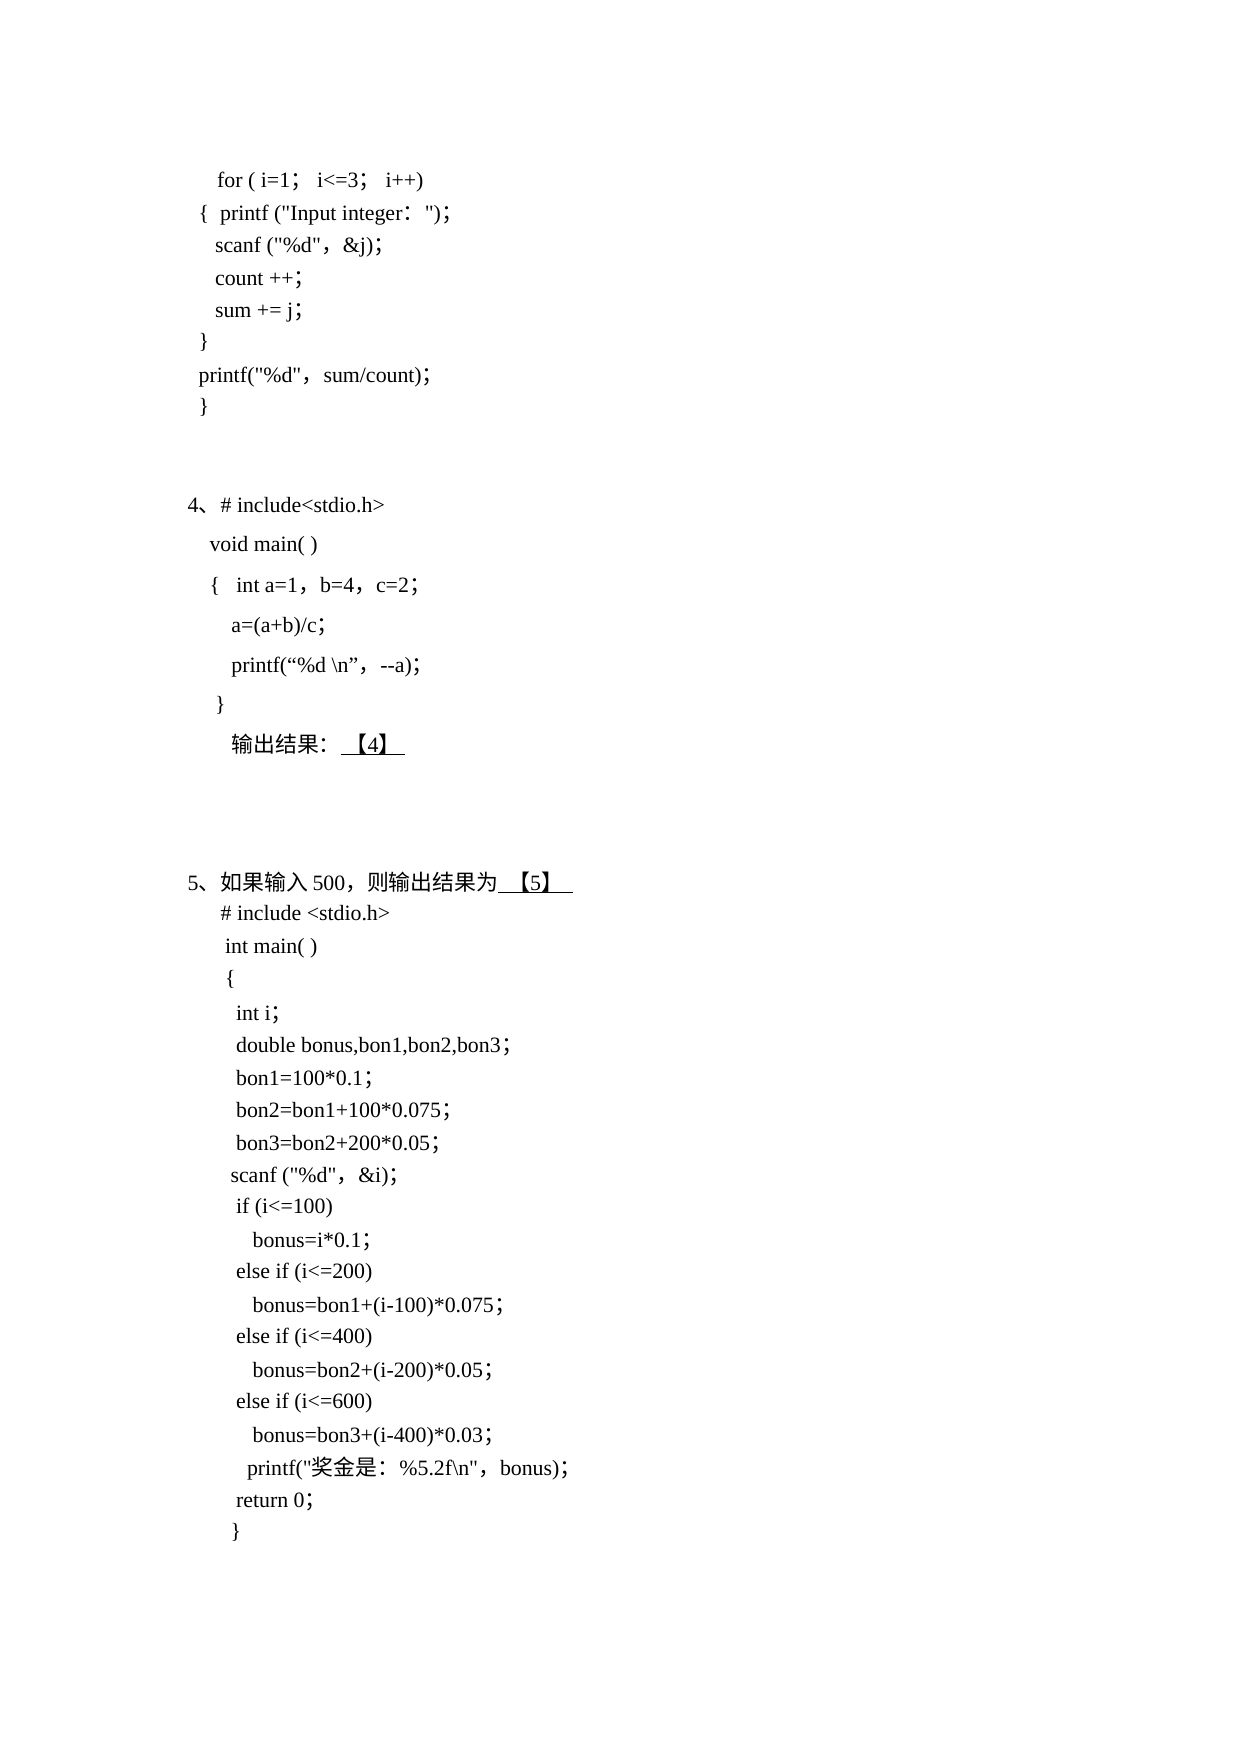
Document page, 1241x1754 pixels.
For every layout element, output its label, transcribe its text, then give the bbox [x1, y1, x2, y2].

text int i； [225, 994, 1053, 1027]
text bonus=bon1+(i-100)*0.075； [225, 1287, 1053, 1319]
text } [187, 324, 1053, 357]
text 输出结果： 【4】 [187, 726, 1053, 759]
text { [225, 962, 1053, 994]
text bon1=100*0.1； [225, 1059, 1053, 1092]
text # include <stdio.h> [187, 897, 1053, 929]
text scanf ("%d"，&i)； [225, 1157, 1053, 1189]
text printf(“%d \n”，--a)； [187, 647, 1053, 679]
text void main( ) [187, 527, 1053, 560]
text for ( i=1； i<=3； i++) [206, 162, 1053, 194]
text bonus=bon3+(i-400)*0.03； [225, 1417, 1053, 1449]
text } [187, 389, 1053, 422]
text return 0； [225, 1482, 1053, 1514]
text } [187, 687, 1053, 720]
text bon2=bon1+100*0.075； [225, 1092, 1053, 1124]
text if (i<=100) [225, 1189, 1053, 1222]
text else if (i<=600) [225, 1384, 1053, 1417]
text else if (i<=400) [225, 1319, 1053, 1352]
text printf("奖金是：%\n"，bonus)； [225, 1449, 1053, 1482]
text count ++； [187, 259, 1053, 292]
text } [225, 1514, 1053, 1547]
text bon3=bon2+200*0.05； [225, 1124, 1053, 1157]
text { int a=1，b=4，c=2； [187, 566, 1053, 599]
text else if (i<=200) [225, 1254, 1053, 1287]
text double bonus,bon1,bon2,bon3； [225, 1027, 1053, 1059]
text a=(a+b)/c； [187, 607, 1053, 639]
text int main( ) [225, 929, 1053, 962]
text printf("%d"，sum/count)； [187, 357, 1053, 389]
text bonus=i*0.1； [225, 1222, 1053, 1254]
text 5、如果输入500，则输出结果为 【5】 [187, 864, 1053, 897]
text bonus=bon2+(i-200)*0.05； [225, 1352, 1053, 1384]
text 4、# include<stdio.h> [187, 487, 1053, 519]
text { printf ("Input integer：")； [187, 194, 1053, 227]
text sum += j； [187, 292, 1053, 324]
text scanf ("%d"，&j)； [187, 227, 1053, 259]
